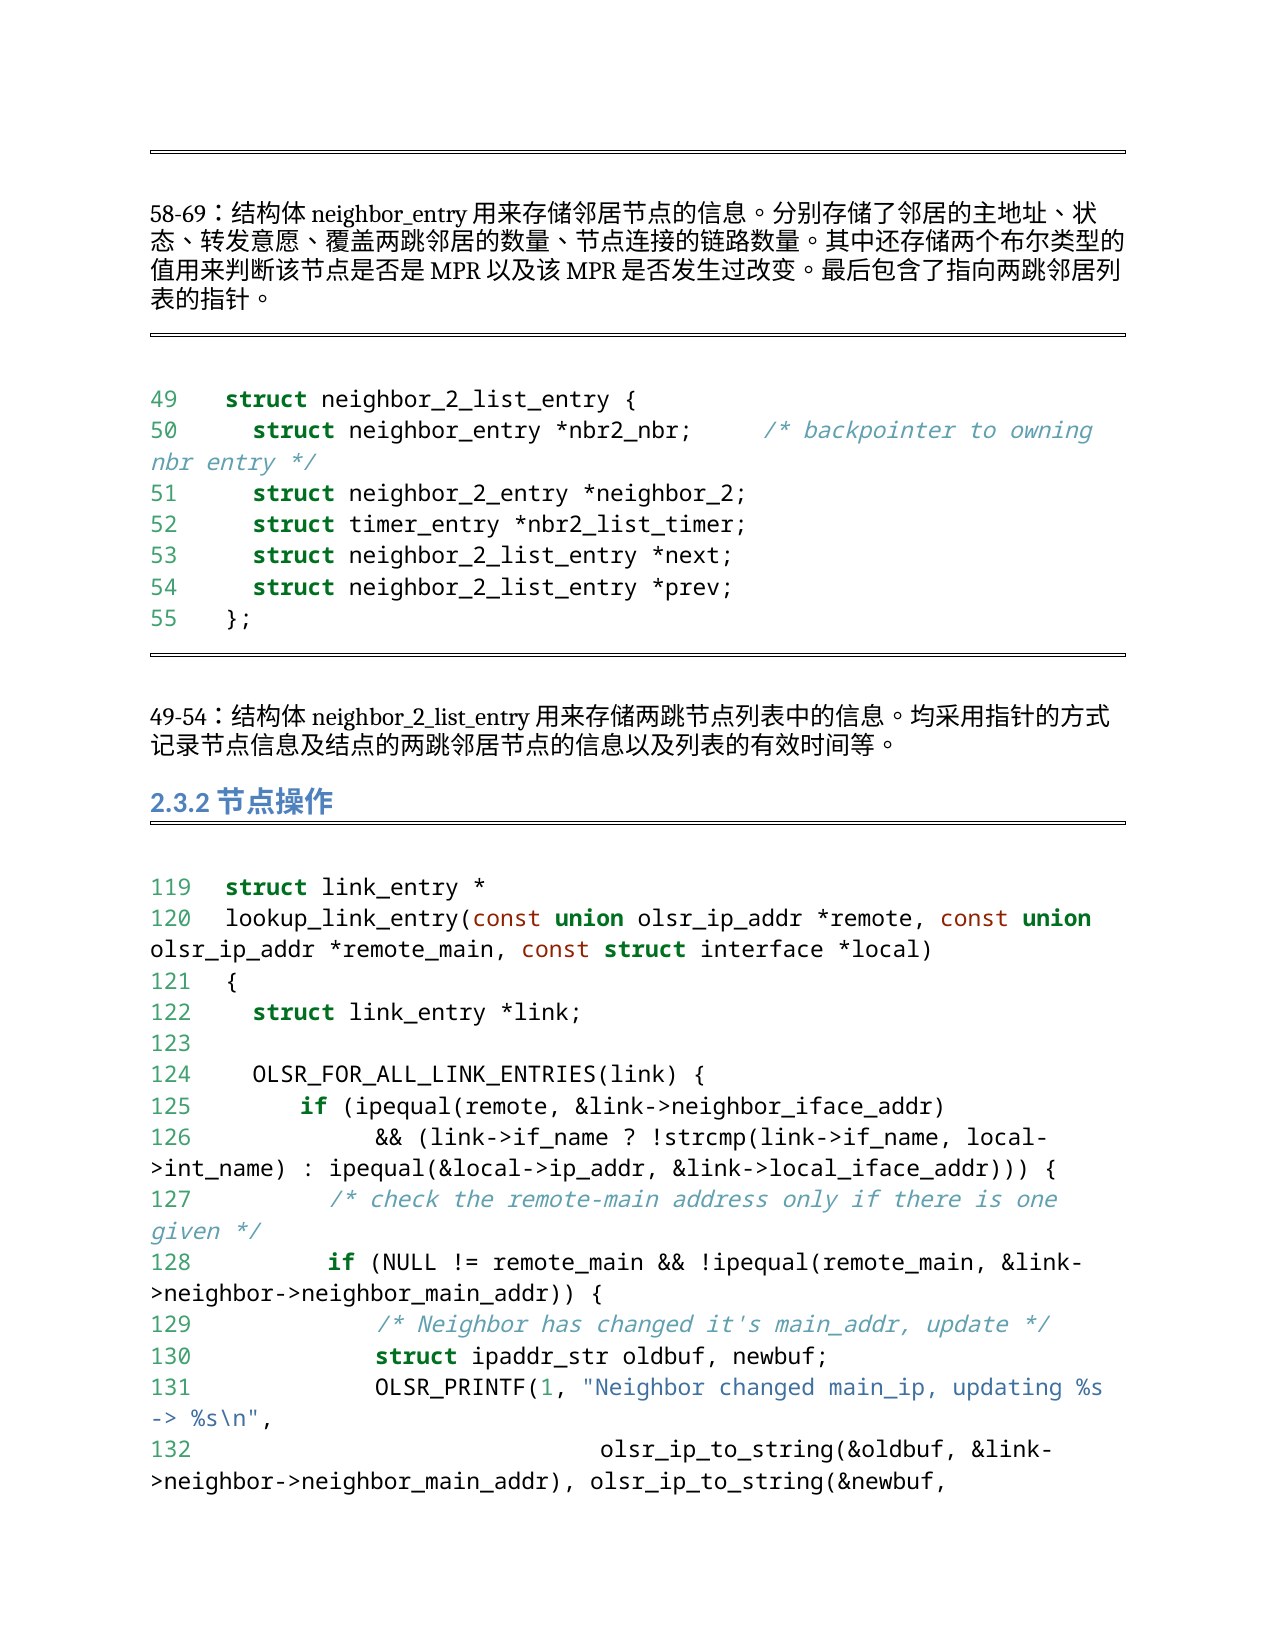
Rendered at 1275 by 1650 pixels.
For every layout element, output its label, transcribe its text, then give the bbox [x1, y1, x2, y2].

text 49-54：结构体neighbor_2_list_entry用来存储两跳节点列表中的信息。均采用指针的方式记录节点信息及结点的两跳邻居节点的信息以及列表的有效时间等。 [150, 703, 1125, 761]
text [150, 871, 1125, 1496]
text 58-69：结构体neighbor_entry用来存储邻居节点的信息。分别存储了邻居的主地址、状态、转发意愿、覆盖两跳邻居的数量、节点连接的链路数量。其中还存储两个布尔类型的值用来判断该节点是否是MPR以及该MPR是否发生过改变。最后包含了指向两跳邻居列表的指针。 [150, 199, 1125, 314]
subtitle 2.3.2 节点操作 [150, 782, 1125, 821]
text 49 struct neighbor_2_list_entry { 50 struct neighbor_entry *nbr2_nbr; /* backpointer to owning nbr entry */ 51 struct neighbor_2_entry *neighbor_2; 52 struct timer_entry *nbr2_list_timer; 53 struct neighbor_2_list_entry *next; 54 struct neighbor_2_list_entry *prev; 55 }; [150, 383, 1125, 633]
